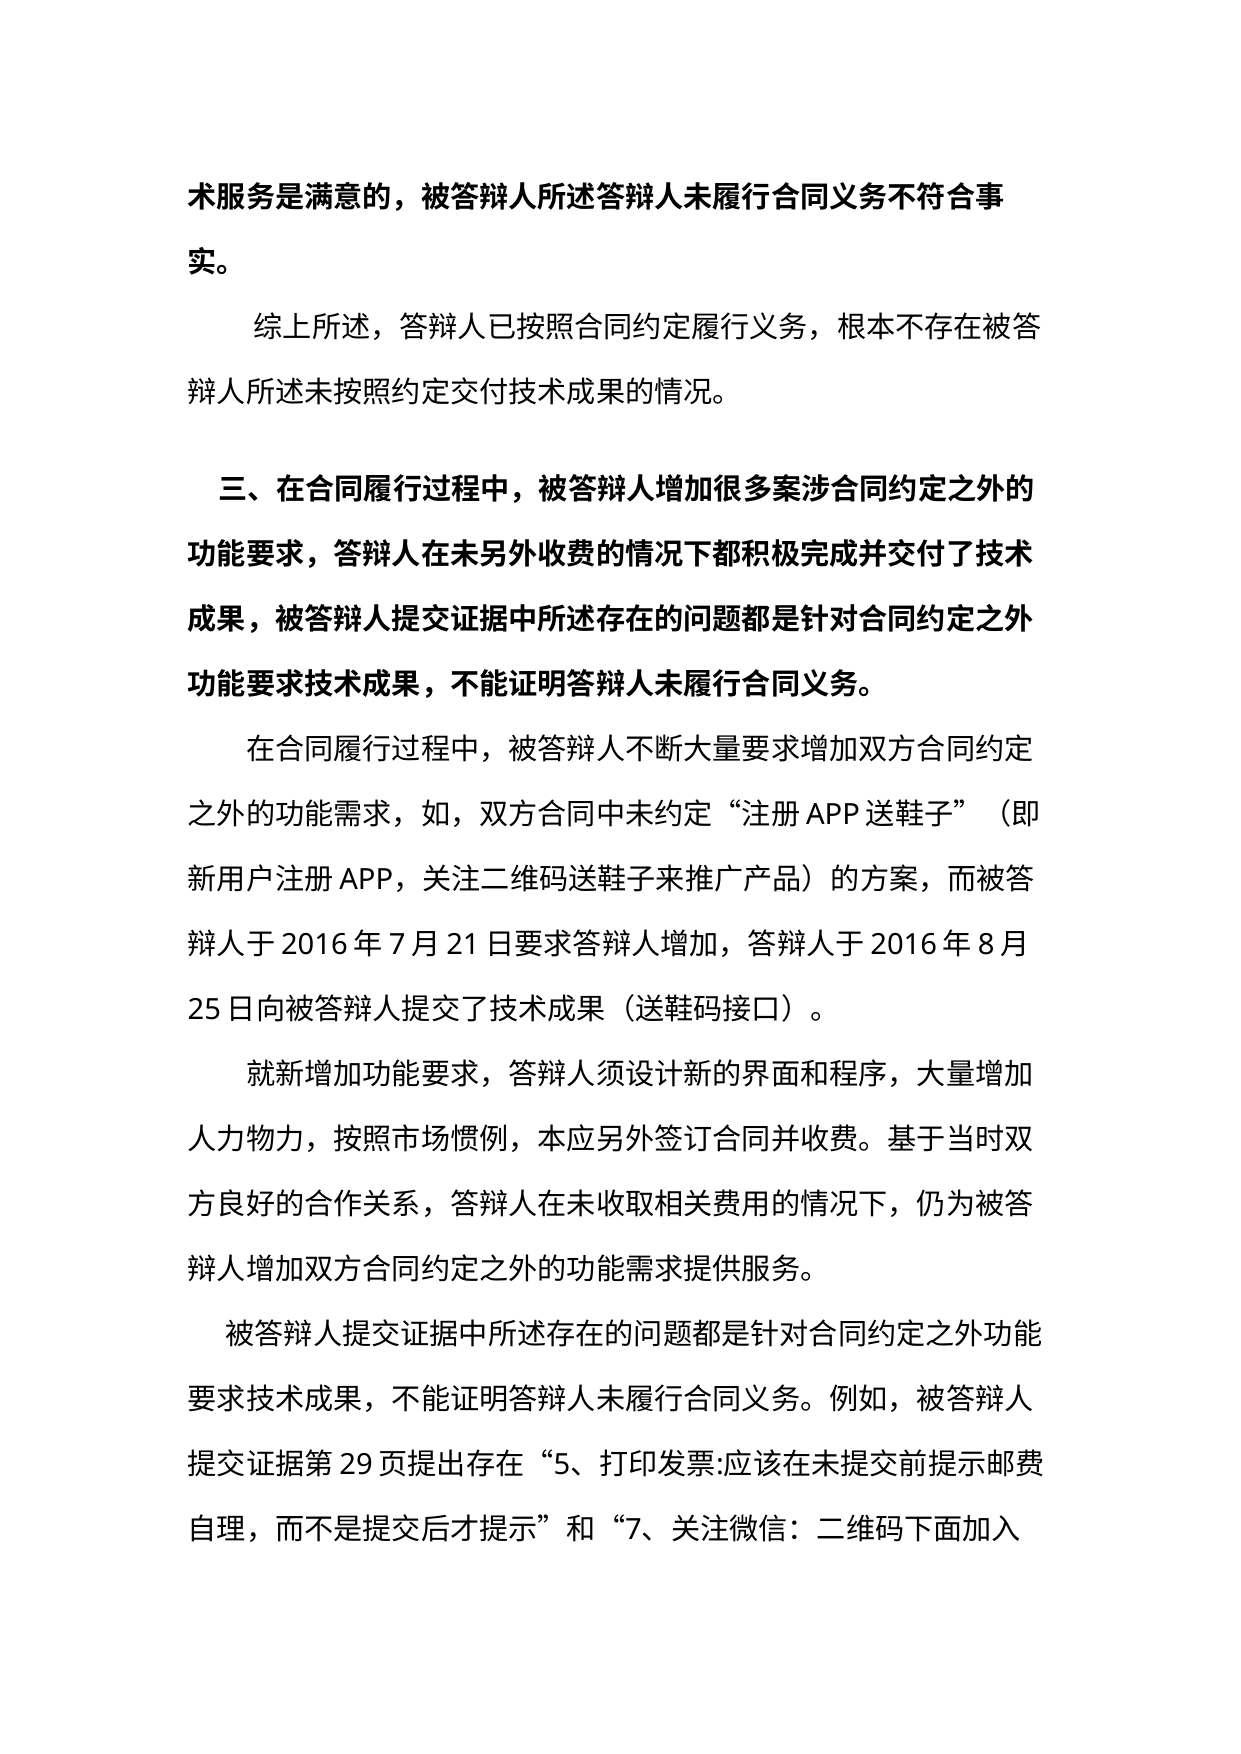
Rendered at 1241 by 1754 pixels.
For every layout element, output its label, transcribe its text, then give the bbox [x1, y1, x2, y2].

list 在合同履行过程中，被答辩人不断大量要求增加双方合同约定之外的功能需求，如，双方合同中未约定“注册APP送鞋子”（即新用户注册APP，关注二维码送鞋子来推广产品）的方案，而被答辩人于2016年7月21日要求答辩人增加，答辩人于2016年8月25日向被答辩人提交了技术成果（送鞋码接口）。 [187, 714, 1053, 1039]
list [187, 1299, 1053, 1559]
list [187, 162, 1053, 292]
list 综上所述，答辩人已按照合同约定履行义务，根本不存在被答辩人所述未按照约定交付技术成果的情况。 [187, 292, 1053, 422]
list 三、在合同履行过程中，被答辩人增加很多案涉合同约定之外的功能要求，答辩人在未另外收费的情况下都积极完成并交付了技术成果，被答辩人提交证据中所述存在的问题都是针对合同约定之外功能要求技术成果，不能证明答辩人未履行合同义务。 [187, 454, 1053, 714]
list 就新增加功能要求，答辩人须设计新的界面和程序，大量增加人力物力，按照市场惯例，本应另外签订合同并收费。基于当时双方良好的合作关系，答辩人在未收取相关费用的情况下，仍为被答辩人增加双方合同约定之外的功能需求提供服务。 [187, 1039, 1053, 1299]
